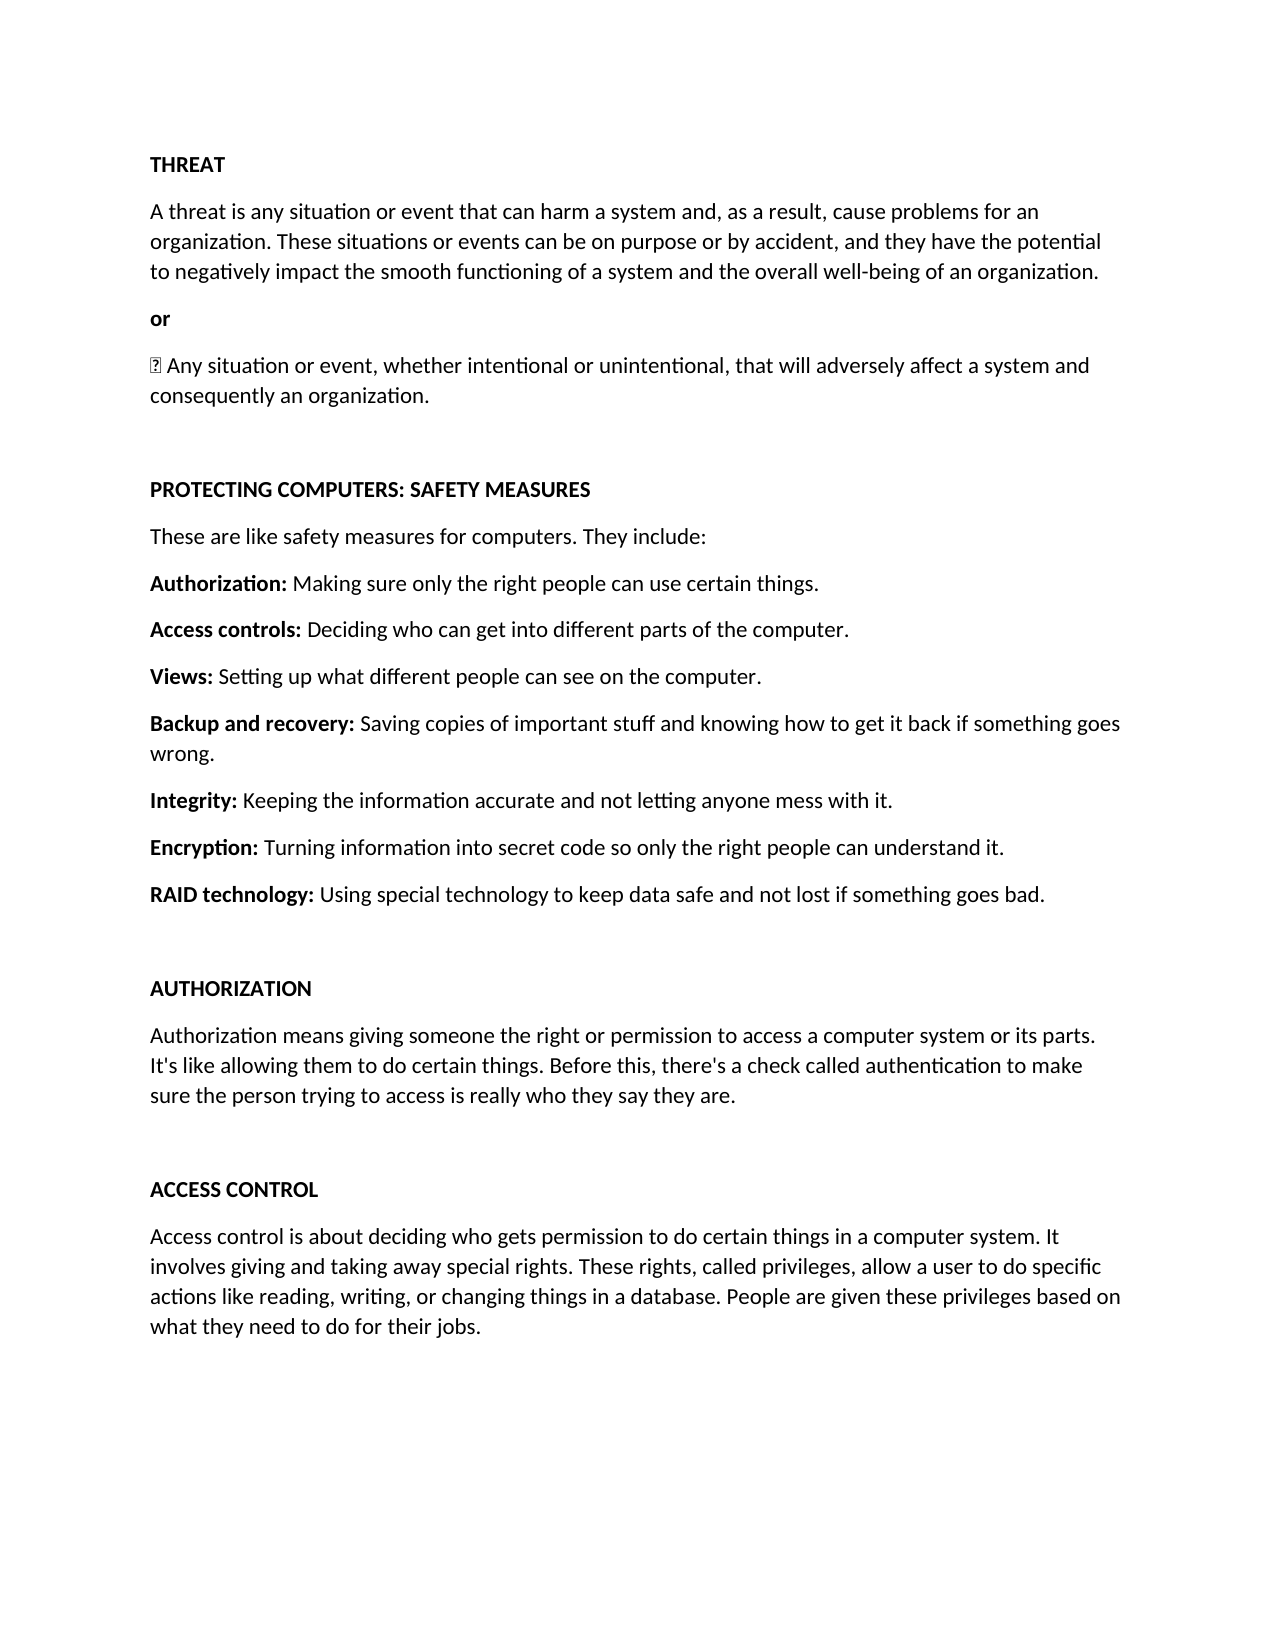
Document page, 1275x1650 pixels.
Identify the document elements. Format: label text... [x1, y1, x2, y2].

text or [150, 304, 1125, 332]
text Authorization: Making sure only the right people can use certain things. [150, 569, 1125, 597]
text THREAT [150, 150, 1125, 178]
text PROTECTING COMPUTERS: SAFETY MEASURES [150, 475, 1125, 503]
text Access controls: Deciding who can get into different parts of the computer. [150, 616, 1125, 644]
text Views: Setting up what different people can see on the computer. [150, 662, 1125, 691]
text ACCESS CONTROL [150, 1175, 1125, 1203]
text  Any situation or event, whether intentional or unintentional, that will adversely affect a system and consequently an organization. [150, 351, 1125, 409]
text A threat is any situation or event that can harm a system and, as a result, cause problems for an organization. These situations or events can be on purpose or by accident, and they have the potential to negatively impact the smooth functioning of a system and the overall well-being of an organization. [150, 197, 1125, 285]
text Integrity: Keeping the information accurate and not letting anyone mess with it. [150, 786, 1125, 814]
text Backup and recovery: Saving copies of important stuff and knowing how to get it back if something goes wrong. [150, 709, 1125, 768]
text Authorization means giving someone the right or permission to access a computer system or its parts. It's like allowing them to do certain things. Before this, there's a check called authentication to make sure the person trying to access is really who they say they are. [150, 1021, 1125, 1109]
text Encryption: Turning information into secret code so only the right people can understand it. [150, 833, 1125, 861]
text Access control is about deciding who gets permission to do certain things in a computer system. It involves giving and taking away special rights. These rights, called privileges, allow a user to do specific actions like reading, writing, or changing things in a database. People are given these privileges based on what they need to do for their jobs. [150, 1222, 1125, 1341]
text AUTHORIZATION [150, 974, 1125, 1002]
text These are like safety measures for computers. They include: [150, 522, 1125, 550]
text RAID technology: Using special technology to keep data safe and not lost if something goes bad. [150, 880, 1125, 908]
